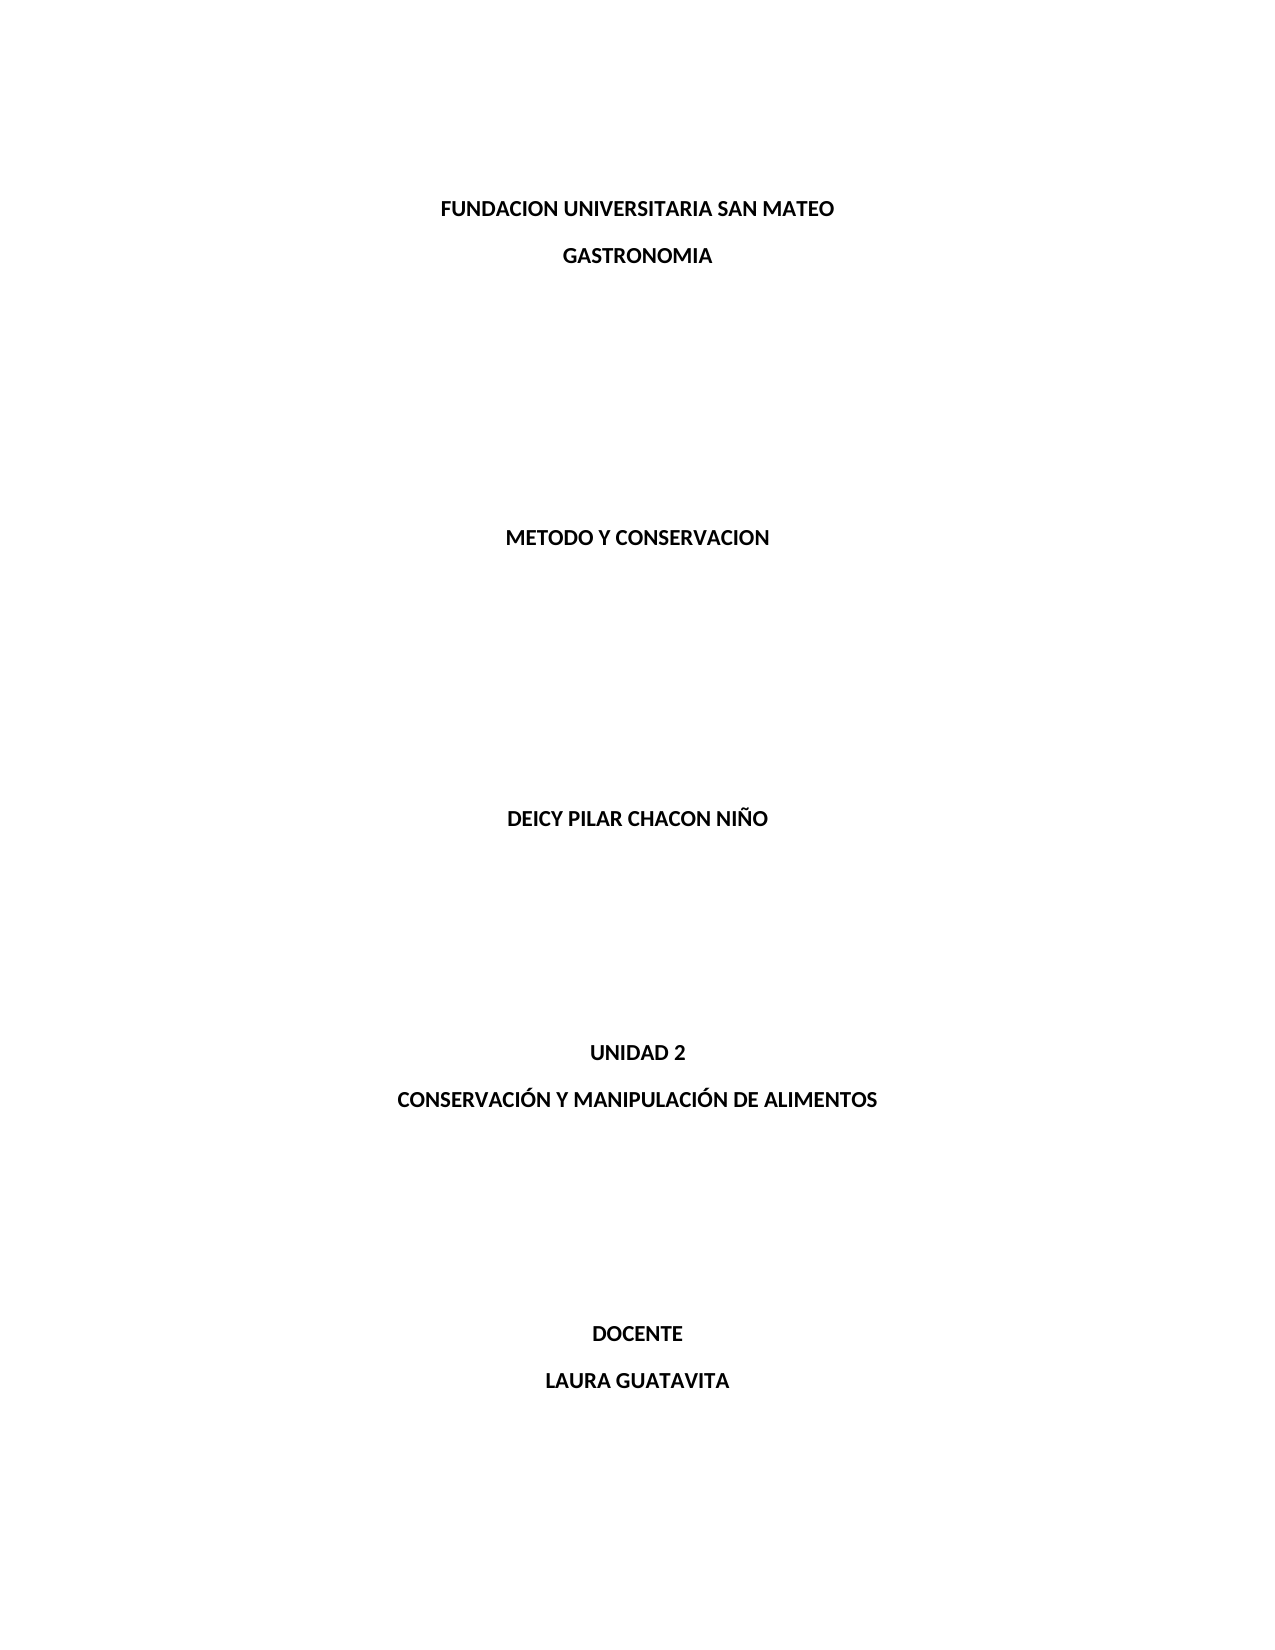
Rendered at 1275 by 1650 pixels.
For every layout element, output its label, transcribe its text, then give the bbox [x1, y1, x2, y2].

text DEICY PILAR CHACON NIÑO [177, 804, 1098, 832]
text GASTRONOMIA [177, 241, 1098, 269]
text METODO Y CONSERVACION [177, 523, 1098, 551]
text FUNDACION UNIVERSITARIA SAN MATEO [177, 194, 1098, 222]
text LAURA GUATAVITA [177, 1366, 1098, 1394]
text DOCENTE [177, 1319, 1098, 1347]
text CONSERVACIÓN Y MANIPULACIÓN DE ALIMENTOS [177, 1085, 1098, 1113]
text UNIDAD 2 [177, 1038, 1098, 1066]
